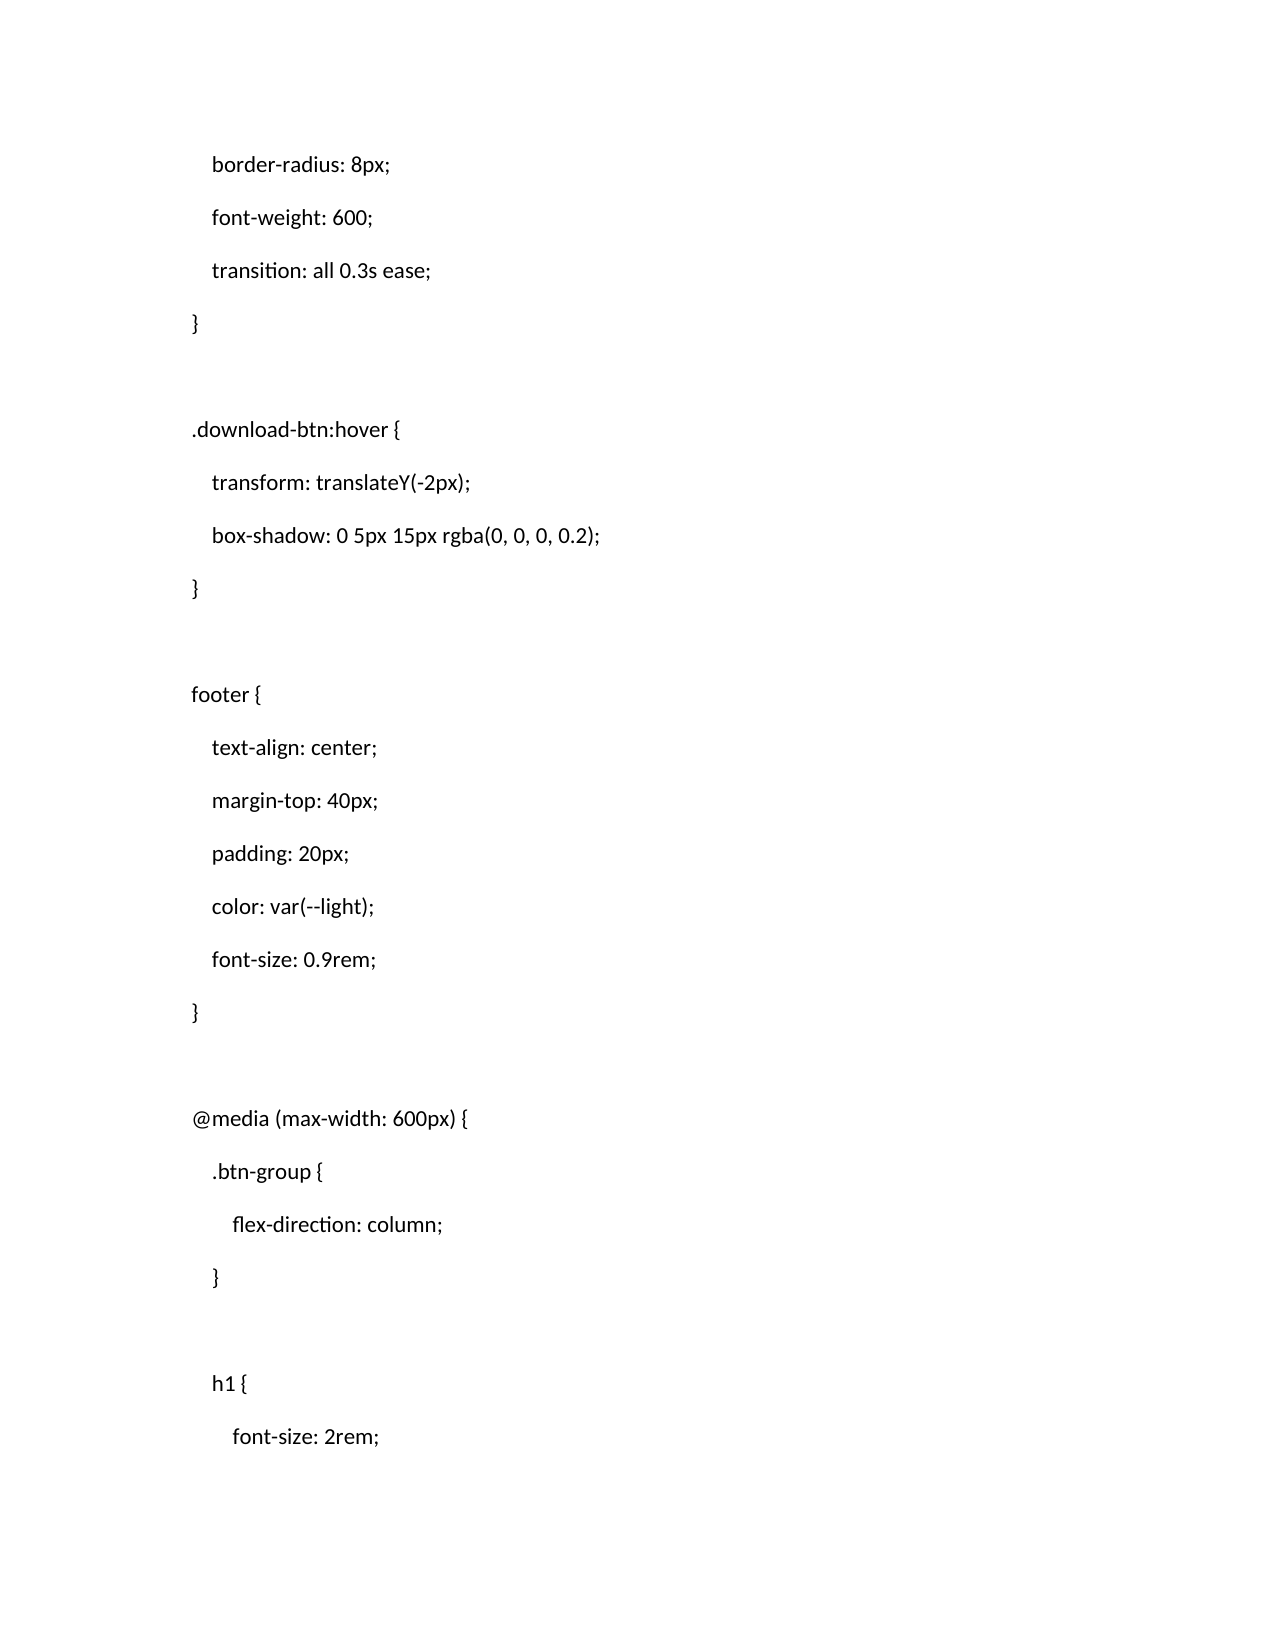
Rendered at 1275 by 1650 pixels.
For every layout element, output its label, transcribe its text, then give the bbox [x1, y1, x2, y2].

text } [150, 998, 1125, 1026]
text text-align: center; [150, 733, 1125, 761]
text footer { [150, 680, 1125, 708]
text margin-top: 40px; [150, 786, 1125, 814]
text font-weight: 600; [150, 203, 1125, 231]
text } [150, 574, 1125, 602]
text .download-btn:hover { [150, 415, 1125, 443]
text .btn-group { [150, 1157, 1125, 1185]
text padding: 20px; [150, 839, 1125, 867]
text transition: all 0.3s ease; [150, 256, 1125, 284]
text @media (max-width: 600px) { [150, 1104, 1125, 1132]
text border-radius: 8px; [150, 150, 1125, 178]
text color: var(--light); [150, 892, 1125, 920]
text h1 { [150, 1369, 1125, 1397]
text } [150, 309, 1125, 337]
text font-size: 2rem; [150, 1422, 1125, 1451]
text font-size: 0.9rem; [150, 945, 1125, 973]
text flex-direction: column; [150, 1210, 1125, 1238]
text } [150, 1263, 1125, 1291]
text box-shadow: 0 5px 15px rgba(0, 0, 0, 0.2); [150, 521, 1125, 549]
text transform: translateY(-2px); [150, 468, 1125, 496]
